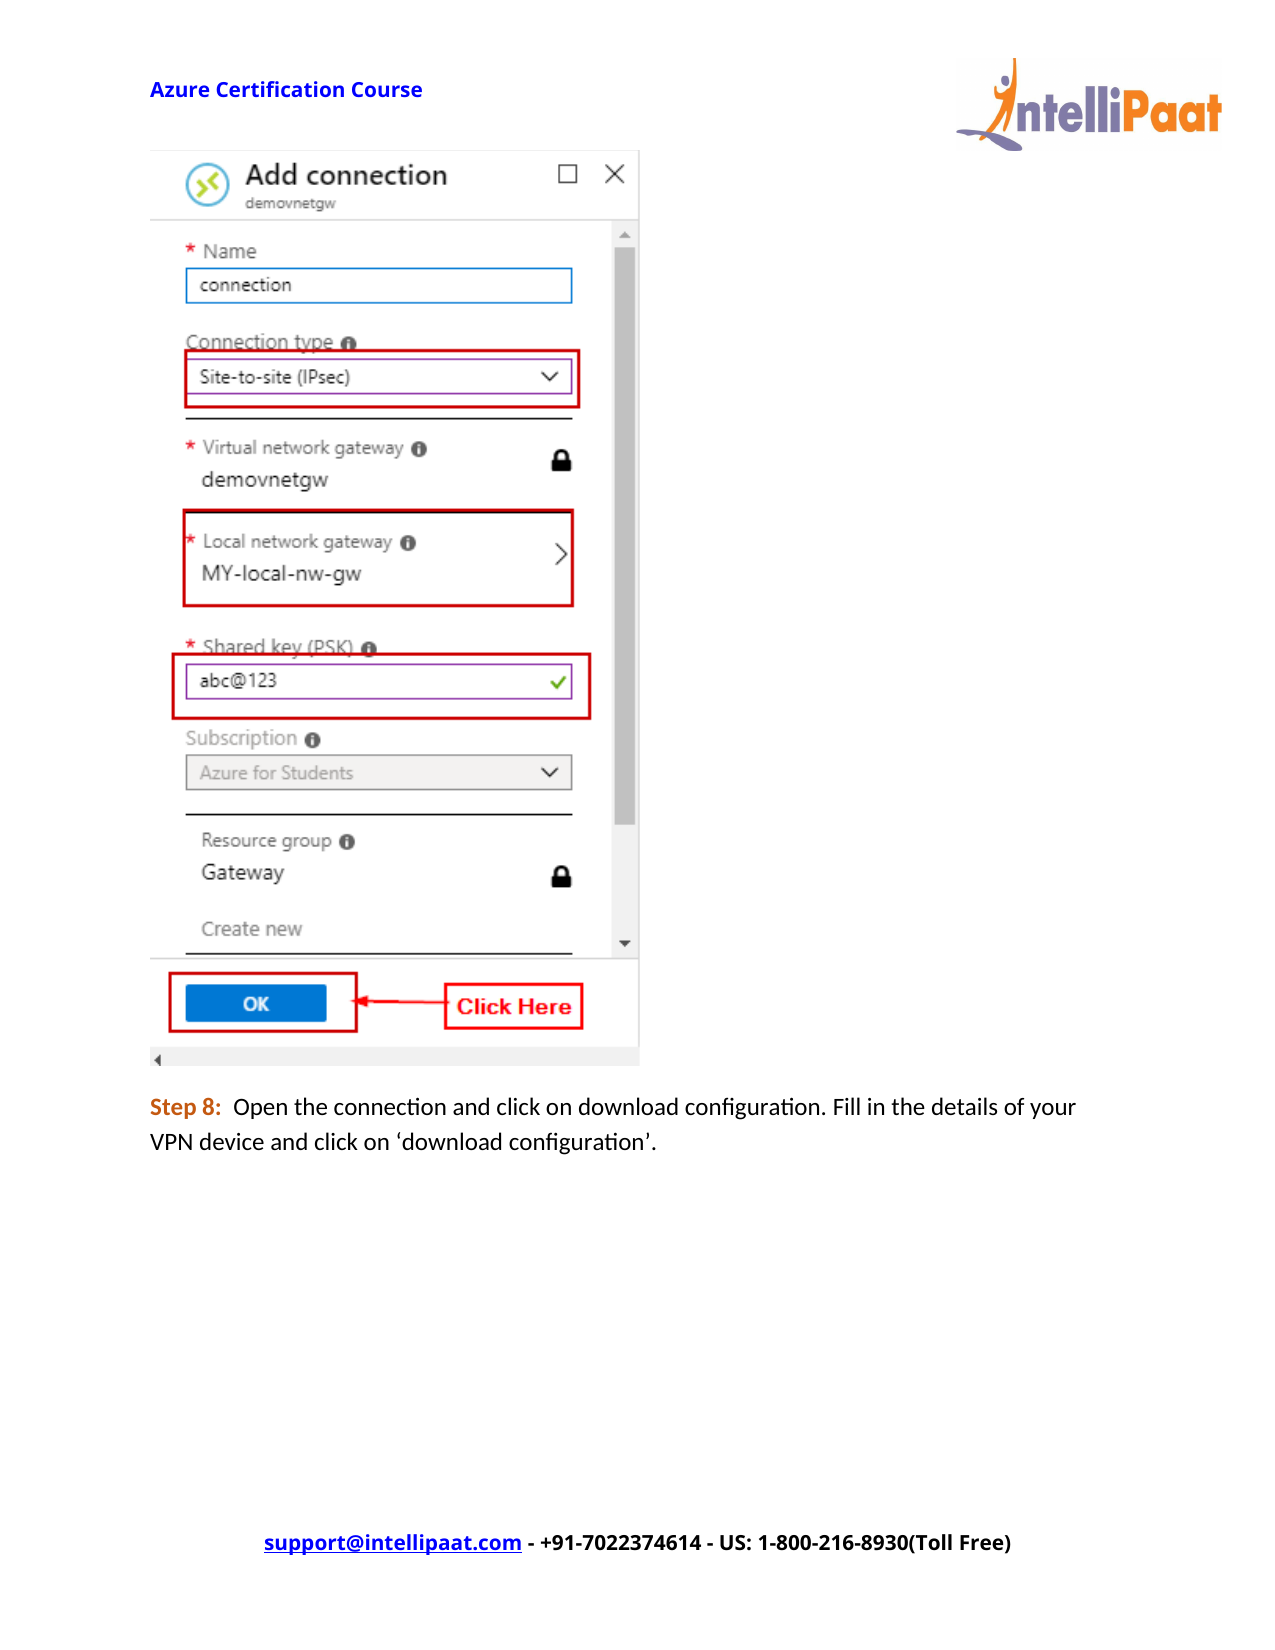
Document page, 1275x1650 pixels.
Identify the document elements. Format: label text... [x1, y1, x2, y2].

picture [150, 150, 640, 1066]
text Step 8: Open the connection and click on download configuration. Fill in the details of your VPN device and click on ‘download configuration’. [150, 1091, 1125, 1156]
picture [956, 58, 1222, 151]
